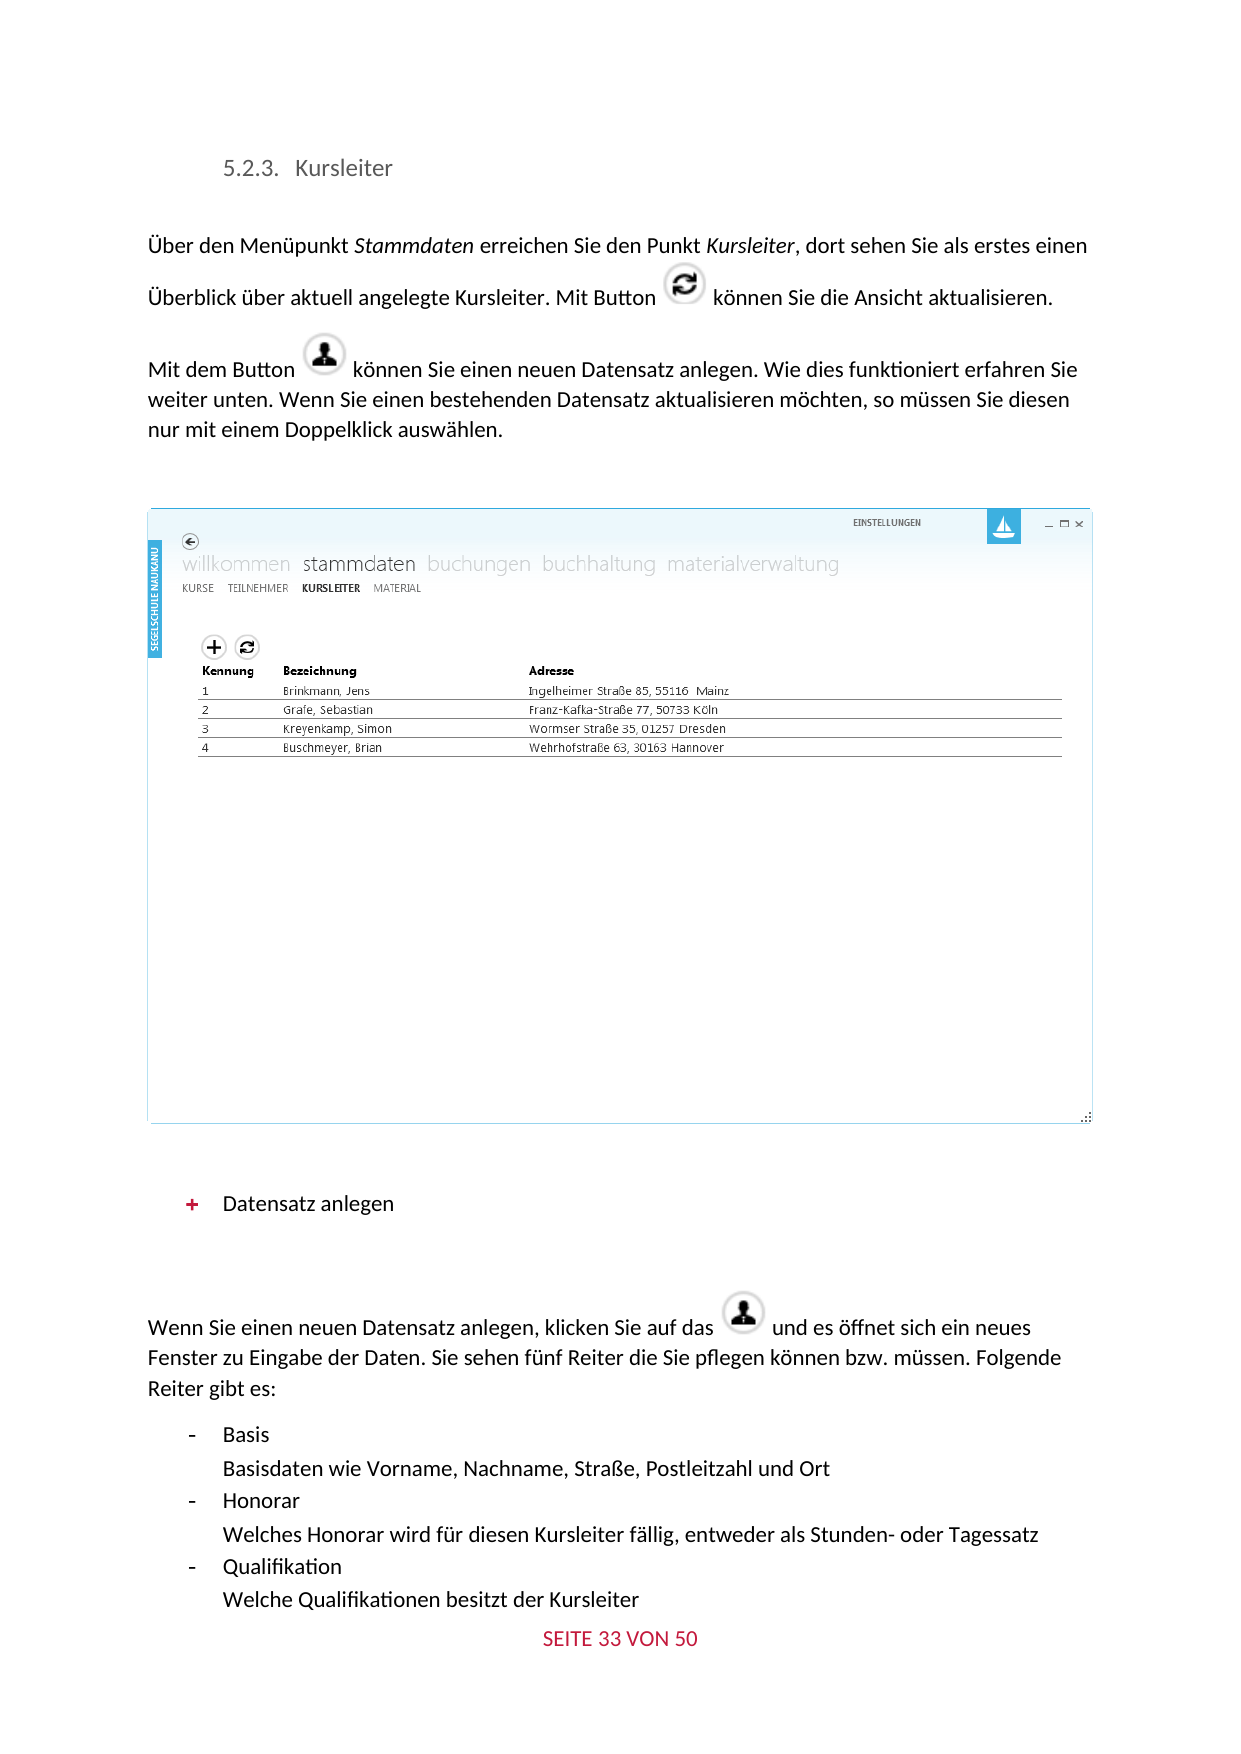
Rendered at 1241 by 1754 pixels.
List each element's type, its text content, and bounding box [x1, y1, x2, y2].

subtitle Kursleiter [223, 152, 1093, 182]
list Honorar [185, 1486, 1093, 1516]
text Mit dem Button können Sie einen neuen Datensatz anlegen. Wie dies funktioniert erfahren Sie weiter unten. Wenn Sie einen bestehenden Datensatz aktualisieren möchten, so müssen Sie diesen nur mit einem Doppelklick auswählen. [148, 330, 1093, 443]
list Welche Qualifikationen besitzt der Kursleiter [223, 1586, 1093, 1614]
picture [300, 330, 348, 377]
list Qualifikation [185, 1552, 1093, 1581]
picture [147, 508, 1093, 1124]
list Datensatz anlegen [185, 1189, 1093, 1217]
text Über den Menüpunkt Stammdaten erreichen Sie den Punkt Kursleiter, dort sehen Sie als erstes einen Überblick über aktuell angelegte Kursleiter. Mit Button können Sie die Ansicht aktualisieren. [148, 232, 1093, 311]
text Wenn Sie einen neuen Datensatz anlegen, klicken Sie auf das und es öffnet sich ein neues Fenster zu Eingabe der Daten. Sie sehen fünf Reiter die Sie pflegen können bzw. müssen. Folgende Reiter gibt es: [148, 1289, 1093, 1402]
list Basis [185, 1421, 1093, 1450]
picture [662, 261, 708, 306]
list Welches Honorar wird für diesen Kursleiter fällig, entweder als Stunden- oder Tagessatz [223, 1520, 1093, 1548]
picture [719, 1288, 767, 1336]
list Basisdaten wie Vorname, Nachname, Straße, Postleitzahl und Ort [223, 1454, 1093, 1482]
